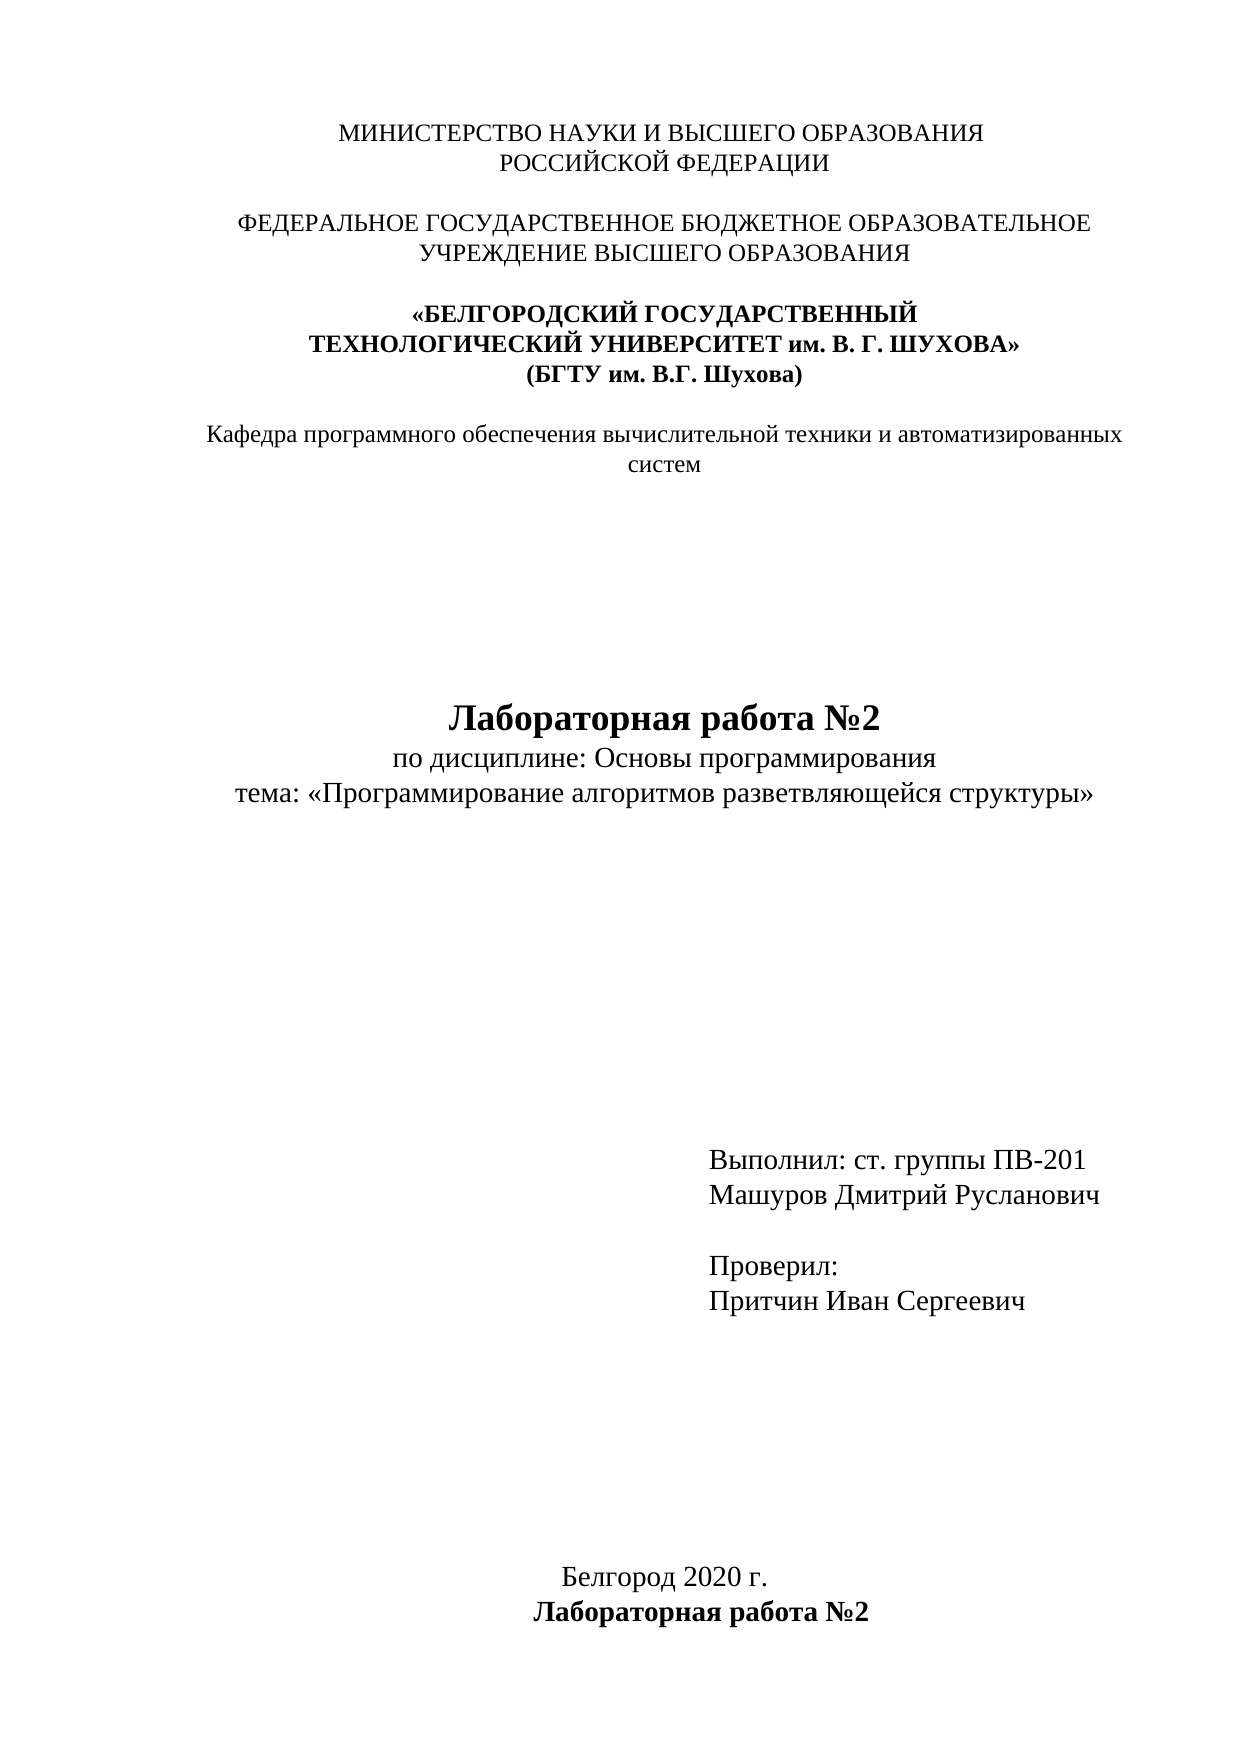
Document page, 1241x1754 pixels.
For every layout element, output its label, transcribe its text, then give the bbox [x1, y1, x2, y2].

text ТЕХНОЛОГИЧЕСКИЙ УНИВЕРСИТЕТ им. В. Г. ШУХОВА» [177, 329, 1152, 358]
text Лабораторная работа №2 [177, 695, 1152, 738]
text Белгород 2020 г. [177, 1559, 1152, 1592]
text Притчин Иван Сергеевич [177, 1283, 1152, 1316]
text «БЕЛГОРОДСКИЙ ГОСУДАРСТВЕННЫЙ [177, 299, 1152, 327]
text тема: «Программирование алгоритмов разветвляющейся структуры» [177, 776, 1152, 809]
text Выполнил: ст. группы ПВ-201 [177, 1142, 1152, 1176]
text (БГТУ им. В.Г. Шухова) [177, 359, 1152, 388]
text Кафедра программного обеспечения вычислительной техники и автоматизированных систем [177, 419, 1152, 478]
text ФЕДЕРАЛЬНОЕ ГОСУДАРСТВЕННОЕ БЮДЖЕТНОЕ ОБРАЗОВАТЕЛЬНОЕ УЧРЕЖДЕНИЕ ВЫСШЕГО ОБРАЗОВАНИЯ [177, 208, 1152, 267]
text Лабораторная работа №2 [177, 1594, 1152, 1628]
text по дисциплине: Основы программирования [177, 740, 1152, 774]
text Машуров Дмитрий Русланович [177, 1177, 1152, 1211]
text МИНИСТЕРСТВО НАУКИ И ВЫСШЕГО ОБРАЗОВАНИЯ РОССИЙСКОЙ ФЕДЕРАЦИИ [177, 118, 1152, 177]
text Проверил: [177, 1248, 1152, 1281]
